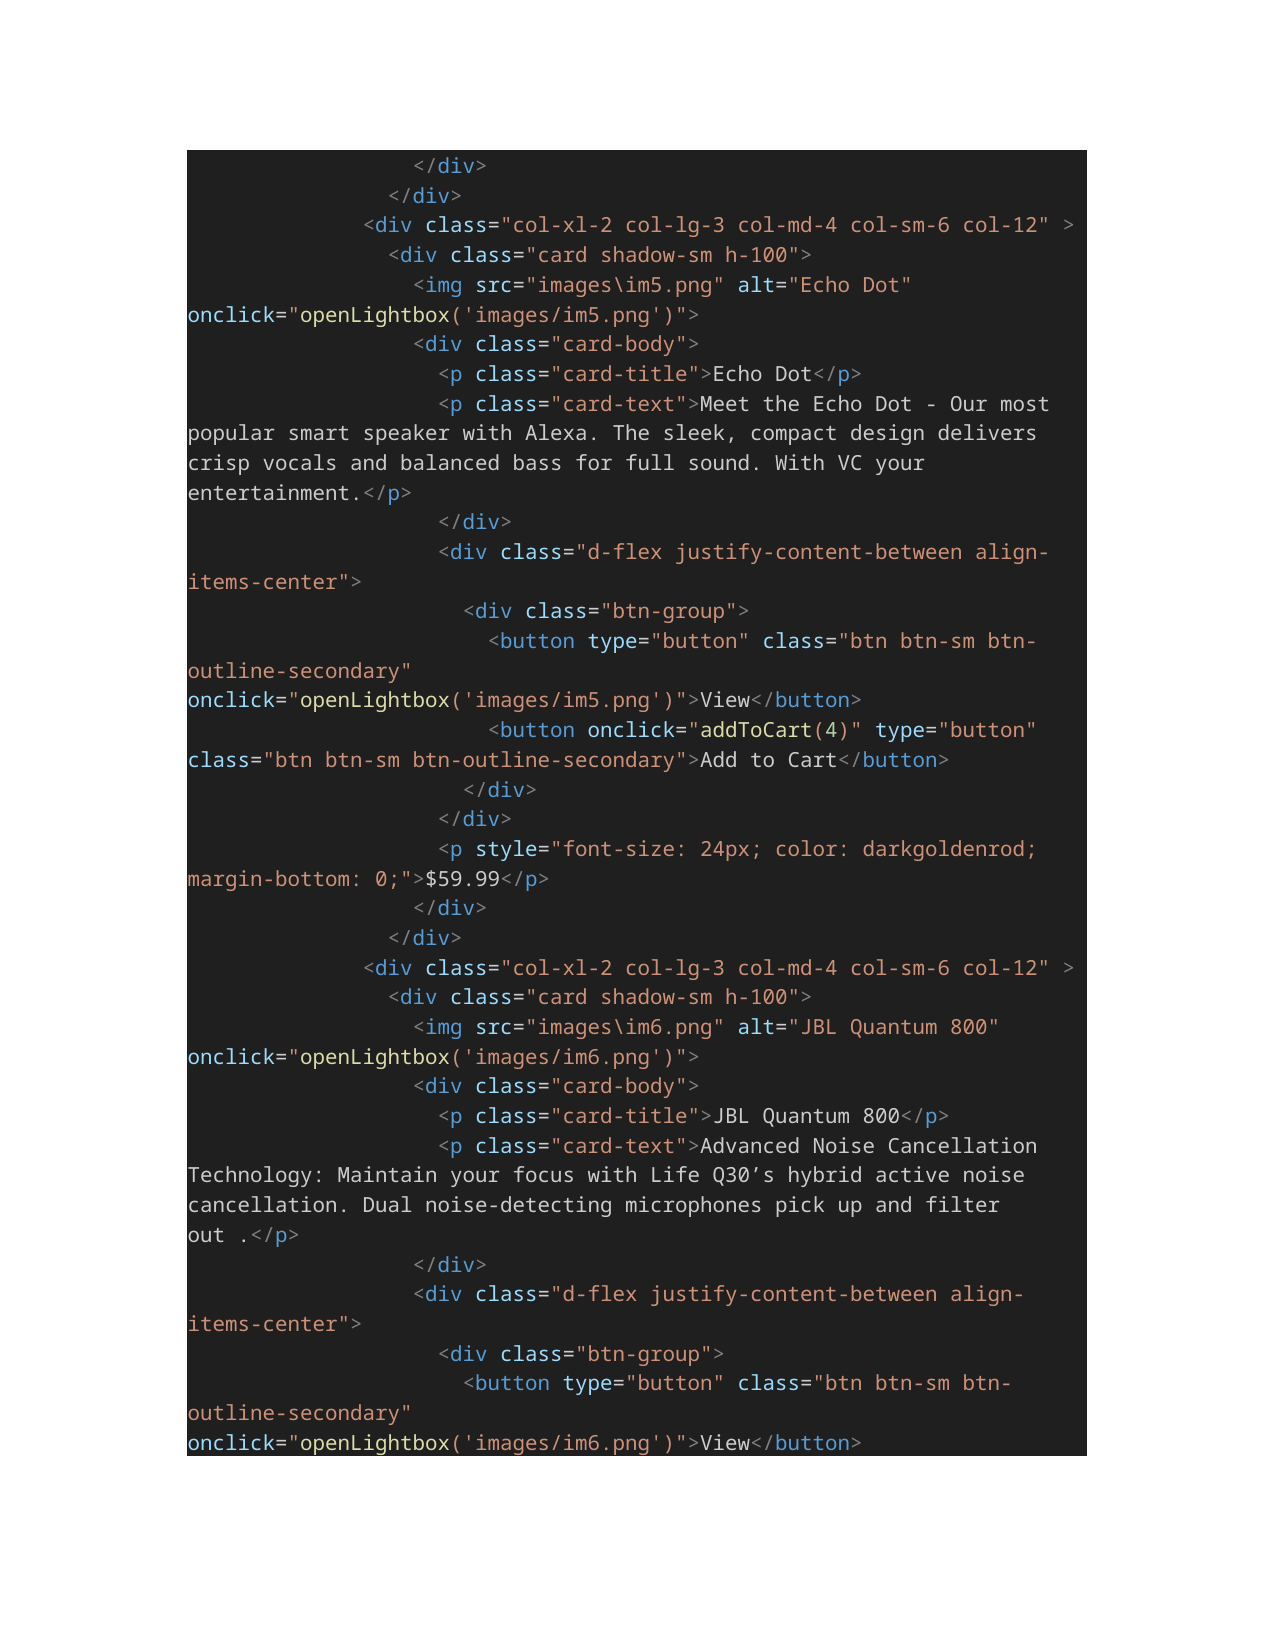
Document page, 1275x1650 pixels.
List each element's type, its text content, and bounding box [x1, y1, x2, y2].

text </div> [187, 803, 1087, 833]
text </div> [187, 1248, 1087, 1278]
text </div> [187, 773, 1087, 803]
text <div class="d-flex justify-content-between align-items-center"> [187, 536, 1087, 595]
text <div class="btn-group"> [187, 595, 1087, 625]
text <div class="card-body"> [187, 328, 1087, 358]
text </div> [187, 922, 1087, 952]
text <div class="card shadow-sm h-100"> [187, 981, 1087, 1011]
text <img src="images\im6.png" alt="JBL Quantum 800" onclick="openLightbox('images/im6.png')"> [187, 1011, 1087, 1070]
text </div> [187, 150, 1087, 180]
text </div> [187, 180, 1087, 209]
text <div class="d-flex justify-content-between align-items-center"> [187, 1278, 1087, 1337]
text <button type="button" class="btn btn-sm btn-outline-secondary" onclick="openLightbox('images/im5.png')">View</button> [187, 625, 1087, 714]
text <div class="card-body"> [187, 1070, 1087, 1100]
text <p class="card-text">Meet the Echo Dot - Our most popular smart speaker with Alexa. The sleek, compact design delivers crisp vocals and balanced bass for full sound. With VC your entertainment.</p> [187, 387, 1087, 506]
text <p style="font-size: 24px; color: darkgoldenrod; margin-bottom: 0;">$59.99</p> [187, 833, 1087, 892]
text </div> [187, 506, 1087, 536]
text <p class="card-title">Echo Dot</p> [187, 358, 1087, 387]
text <button type="button" class="btn btn-sm btn-outline-secondary" onclick="openLightbox('images/im6.png')">View</button> [187, 1367, 1087, 1456]
text <div class="col-xl-2 col-lg-3 col-md-4 col-sm-6 col-12" > [187, 209, 1087, 239]
text <button onclick="addToCart(4)" type="button" class="btn btn-sm btn-outline-secondary">Add to Cart</button> [187, 714, 1087, 773]
text <div class="card shadow-sm h-100"> [187, 239, 1087, 269]
text <p class="card-title">JBL Quantum 800</p> [187, 1100, 1087, 1130]
text <div class="col-xl-2 col-lg-3 col-md-4 col-sm-6 col-12" > [187, 952, 1087, 981]
text <img src="images\im5.png" alt="Echo Dot" onclick="openLightbox('images/im5.png')"> [187, 269, 1087, 328]
text </div> [187, 892, 1087, 922]
text <div class="btn-group"> [187, 1337, 1087, 1367]
text <p class="card-text">Advanced Noise Cancellation Technology: Maintain your focus with Life Q30’s hybrid active noise cancellation. Dual noise-detecting microphones pick up and filter out .</p> [187, 1130, 1087, 1248]
